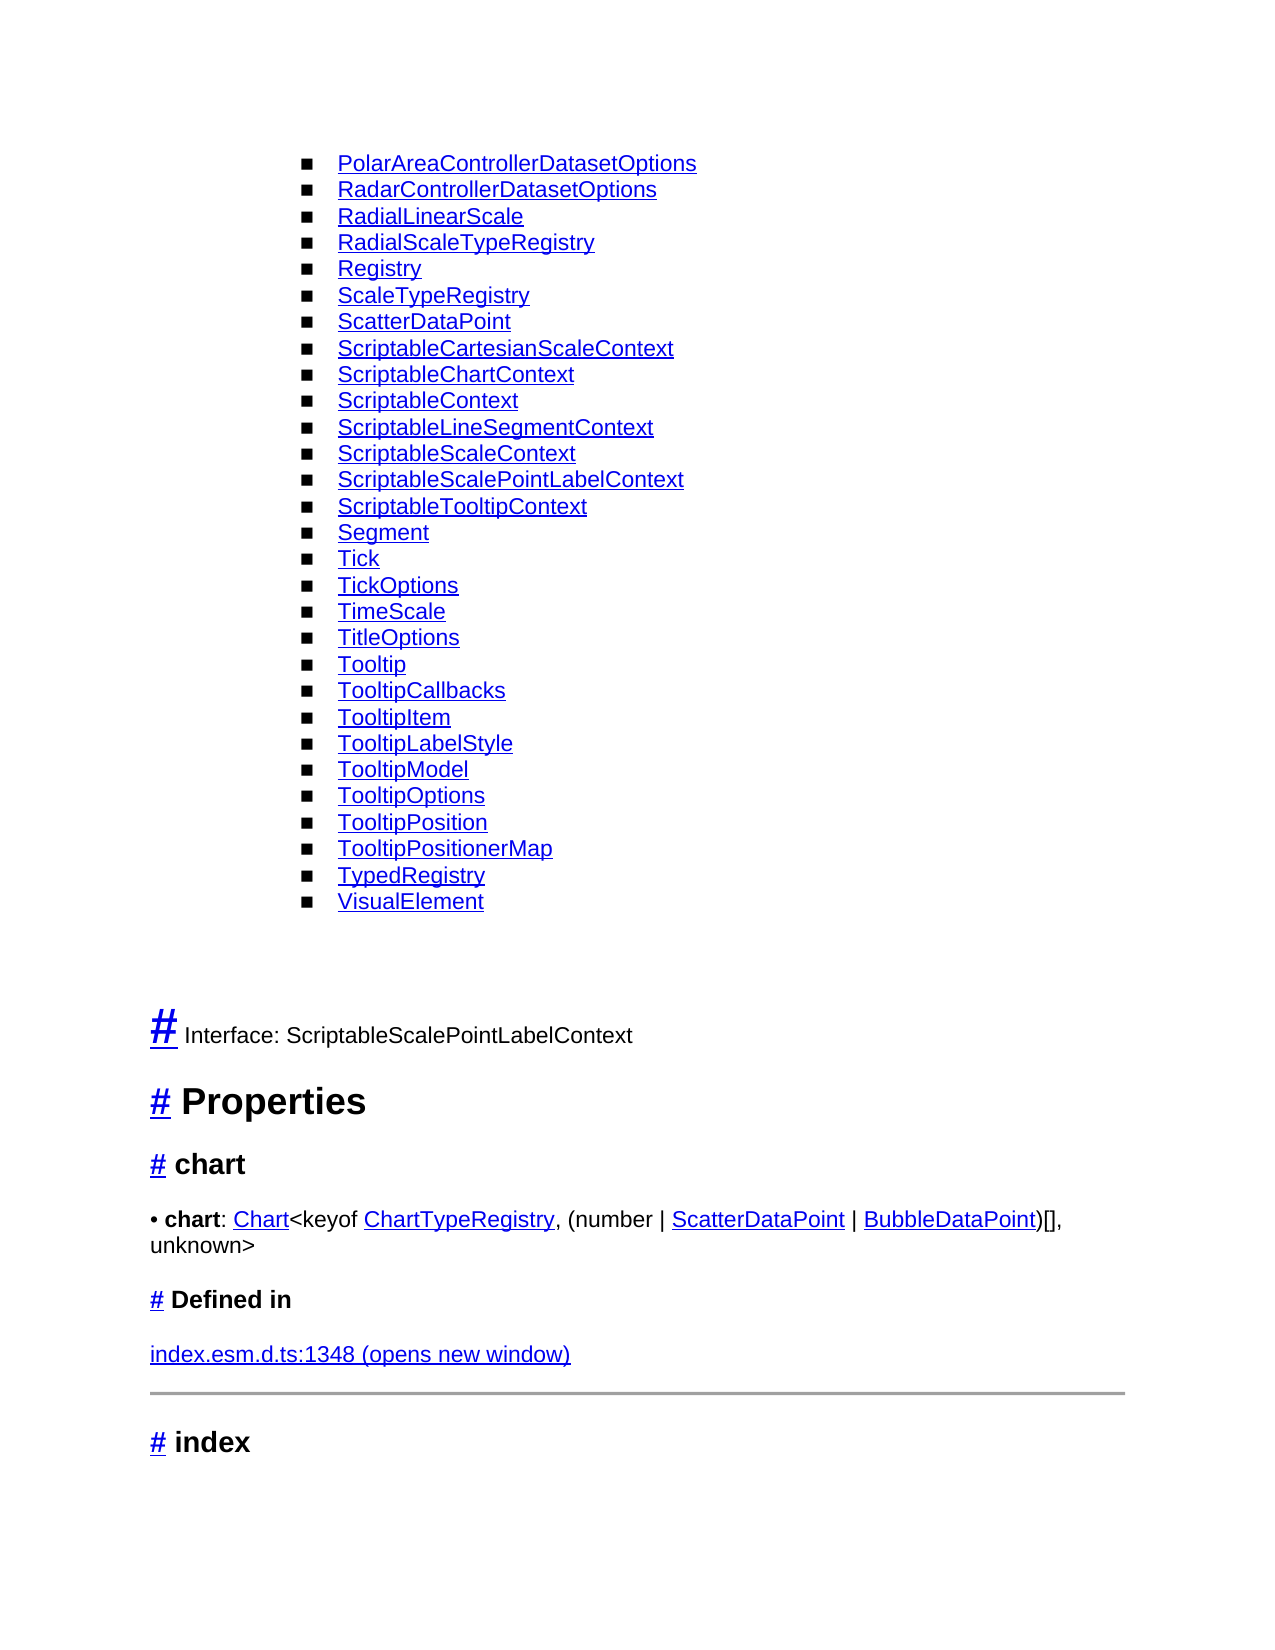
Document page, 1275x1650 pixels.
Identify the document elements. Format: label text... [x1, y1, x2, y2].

list TooltipPosition [300, 809, 1125, 835]
list TickOptions [300, 572, 1125, 598]
list TooltipModel [300, 756, 1125, 782]
list RadialLinearScale [300, 203, 1125, 229]
list ScaleTypeRegistry [300, 282, 1125, 308]
subtitle # index [150, 1396, 1125, 1459]
text • chart: Chart<keyof ChartTypeRegistry, (number | ScatterDataPoint | BubbleDataPoint)[], unknown> [150, 1206, 1125, 1259]
subtitle # chart [150, 1147, 1125, 1181]
list ScriptableScaleContext [300, 440, 1125, 466]
list TimeScale [300, 598, 1125, 624]
subtitle # Properties [150, 1079, 1125, 1122]
list RadarControllerDatasetOptions [300, 176, 1125, 203]
list TooltipItem [300, 703, 1125, 730]
list TooltipPositionerMap [300, 835, 1125, 862]
list Tooltip [300, 651, 1125, 677]
text index.esm.d.ts:1348 (opens new window) [150, 1341, 1125, 1367]
list ScriptableScalePointLabelContext [300, 466, 1125, 493]
list TypedRegistry [300, 862, 1125, 888]
list ScriptableChartContext [300, 361, 1125, 387]
list ScriptableTooltipContext [300, 493, 1125, 519]
list TitleOptions [300, 624, 1125, 651]
list PolarAreaControllerDatasetOptions [300, 150, 1125, 176]
text # Interface: ScriptableScalePointLabelContext [150, 997, 1125, 1054]
list ScriptableLineSegmentContext [300, 413, 1125, 440]
list RadialScaleTypeRegistry [300, 229, 1125, 255]
list TooltipCallbacks [300, 677, 1125, 703]
list ScriptableCartesianScaleContext [300, 334, 1125, 361]
list VisualElement [300, 888, 1125, 914]
list Registry [300, 255, 1125, 282]
list Tick [300, 545, 1125, 572]
list TooltipLabelStyle [300, 730, 1125, 756]
list Segment [300, 519, 1125, 545]
list ScriptableContext [300, 387, 1125, 413]
subtitle # Defined in [150, 1285, 1125, 1314]
list TooltipOptions [300, 782, 1125, 809]
list ScatterDataPoint [300, 308, 1125, 334]
